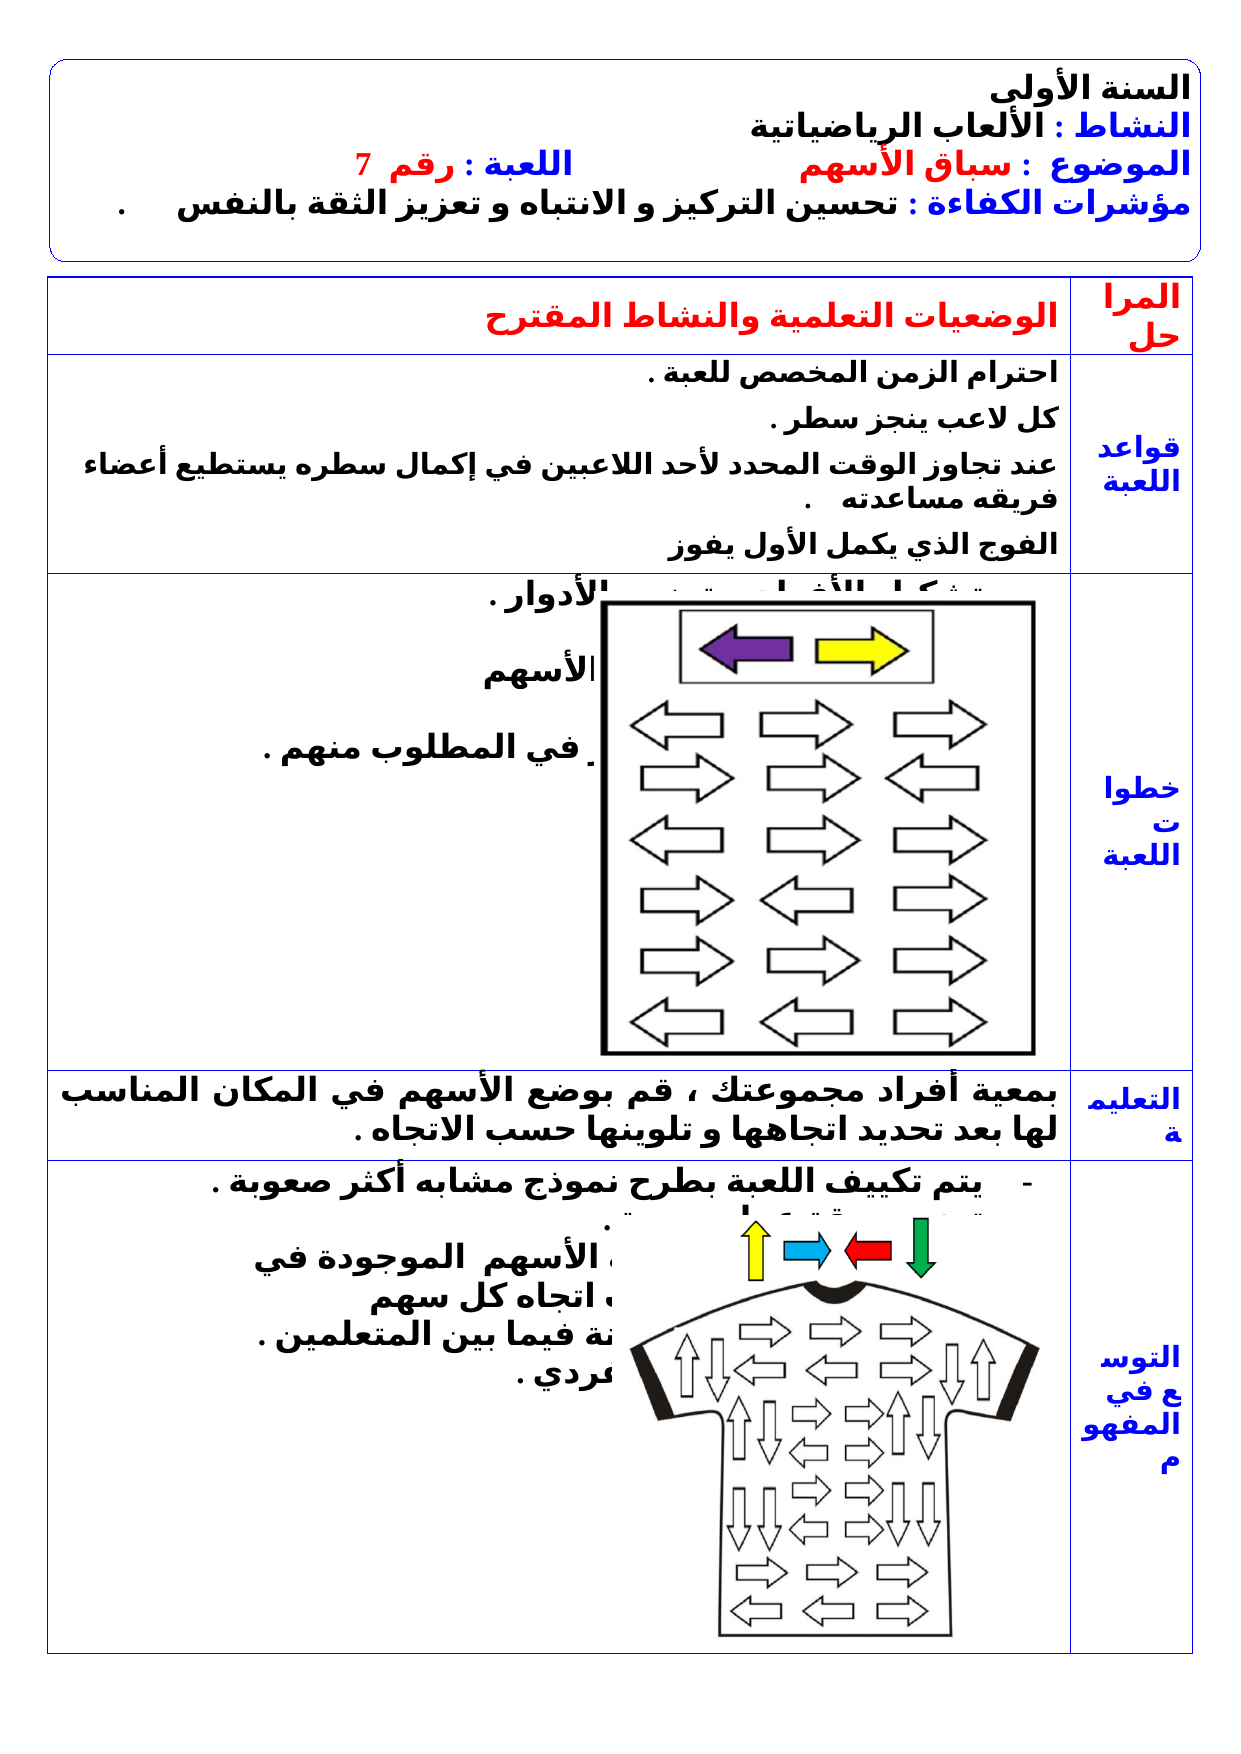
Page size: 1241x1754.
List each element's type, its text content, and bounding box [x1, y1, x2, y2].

table_cell احترام الزمن المخصص للعبة . كل لاعب ينجز سطر . عند تجاوز الوقت المحدد لأحد اللاعبين في إكمال سطره يستطيع أعضاء فريقه مساعدته . الفوج الذي يكمل الأول يفوز [48, 355, 1070, 573]
picture [593, 591, 1048, 1069]
table_header الوضعيات التعلمية والنشاط المقترح [48, 278, 1070, 354]
picture [612, 1215, 1046, 1643]
table_cell يتم تكييف اللعبة بطرح نموذج مشابه أكثر صعوبة . توزيع ورقة عمل جديدة . مطالبة التلاميذ ملاحظة الأسهم الموجودة في الصورة و تلوينها حسب اتجاه كل سهم عرض الأعمال و المقارنة فيما بين المتعلمين . التصحيح الجماعي ثم الفردي . [48, 1161, 1070, 1653]
table_cell خطوات اللعبة [1071, 574, 1192, 1070]
table_cell التوسع في المفهوم [1071, 1161, 1192, 1653]
table_cell بمعية أفراد مجموعتك ، قم بوضع الأسهم في المكان المناسب لها بعد تحديد اتجاهها و تلوينها حسب الاتجاه . [48, 1071, 1070, 1160]
table_cell التعليمة [1071, 1071, 1192, 1160]
table_header المراحل [1071, 278, 1192, 354]
table_cell تشكيل الأفواج و توزيع الأدوار . تقديم بطاقة للمتعلمين مطالبة التلاميذ ملاحظة الأسهم الموجودة في الأعلى . دعوة التلاميذ إلى التفكير في المطلوب منهم . [48, 574, 1070, 1070]
table_cell قواعد اللعبة [1071, 355, 1192, 573]
